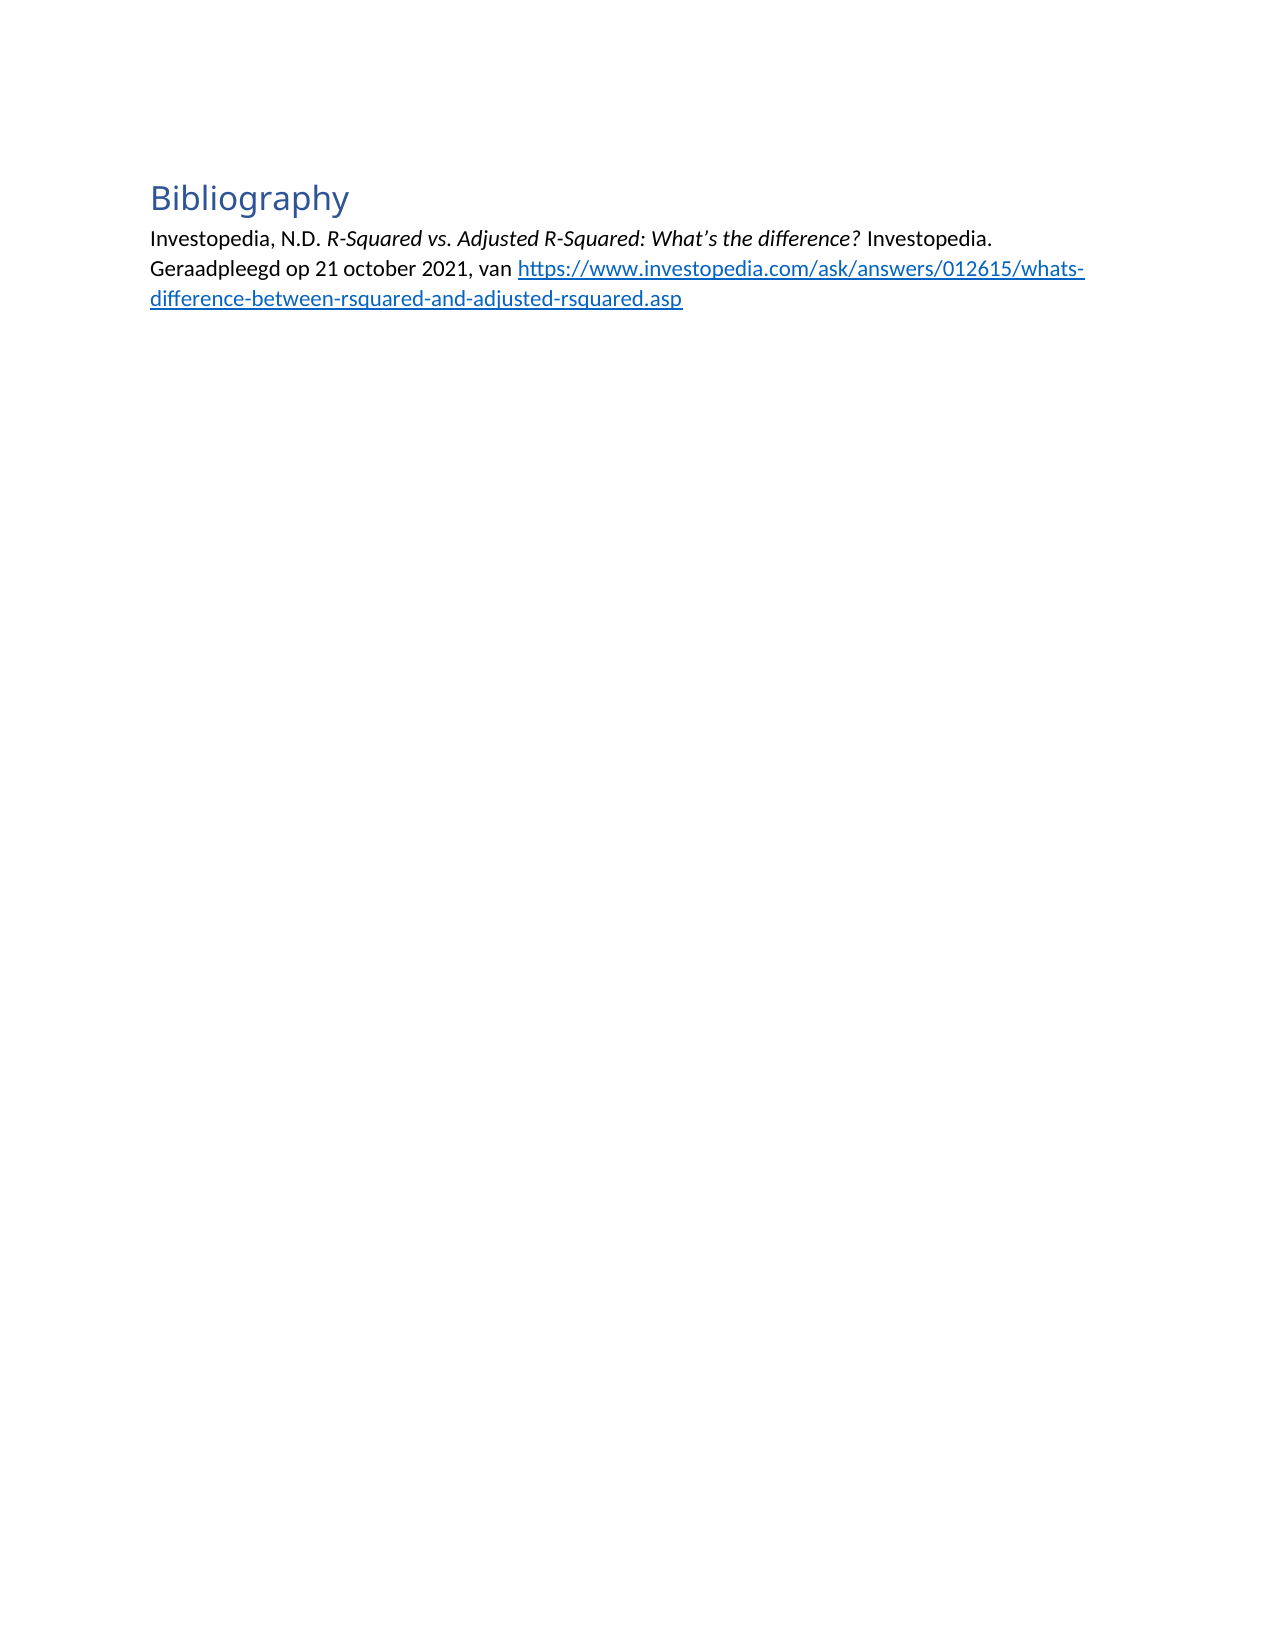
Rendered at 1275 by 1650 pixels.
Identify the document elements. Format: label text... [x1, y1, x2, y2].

subtitle Bibliography [150, 175, 1125, 220]
text Investopedia, N.D. R-Squared vs. Adjusted R-Squared: What’s the difference? Investopedia. Geraadpleegd op 21 october 2021, van https://www.investopedia.com/ask/answers/012615/whats-difference-between-rsquared-and-adjusted-rsquared.asp [150, 224, 1125, 312]
